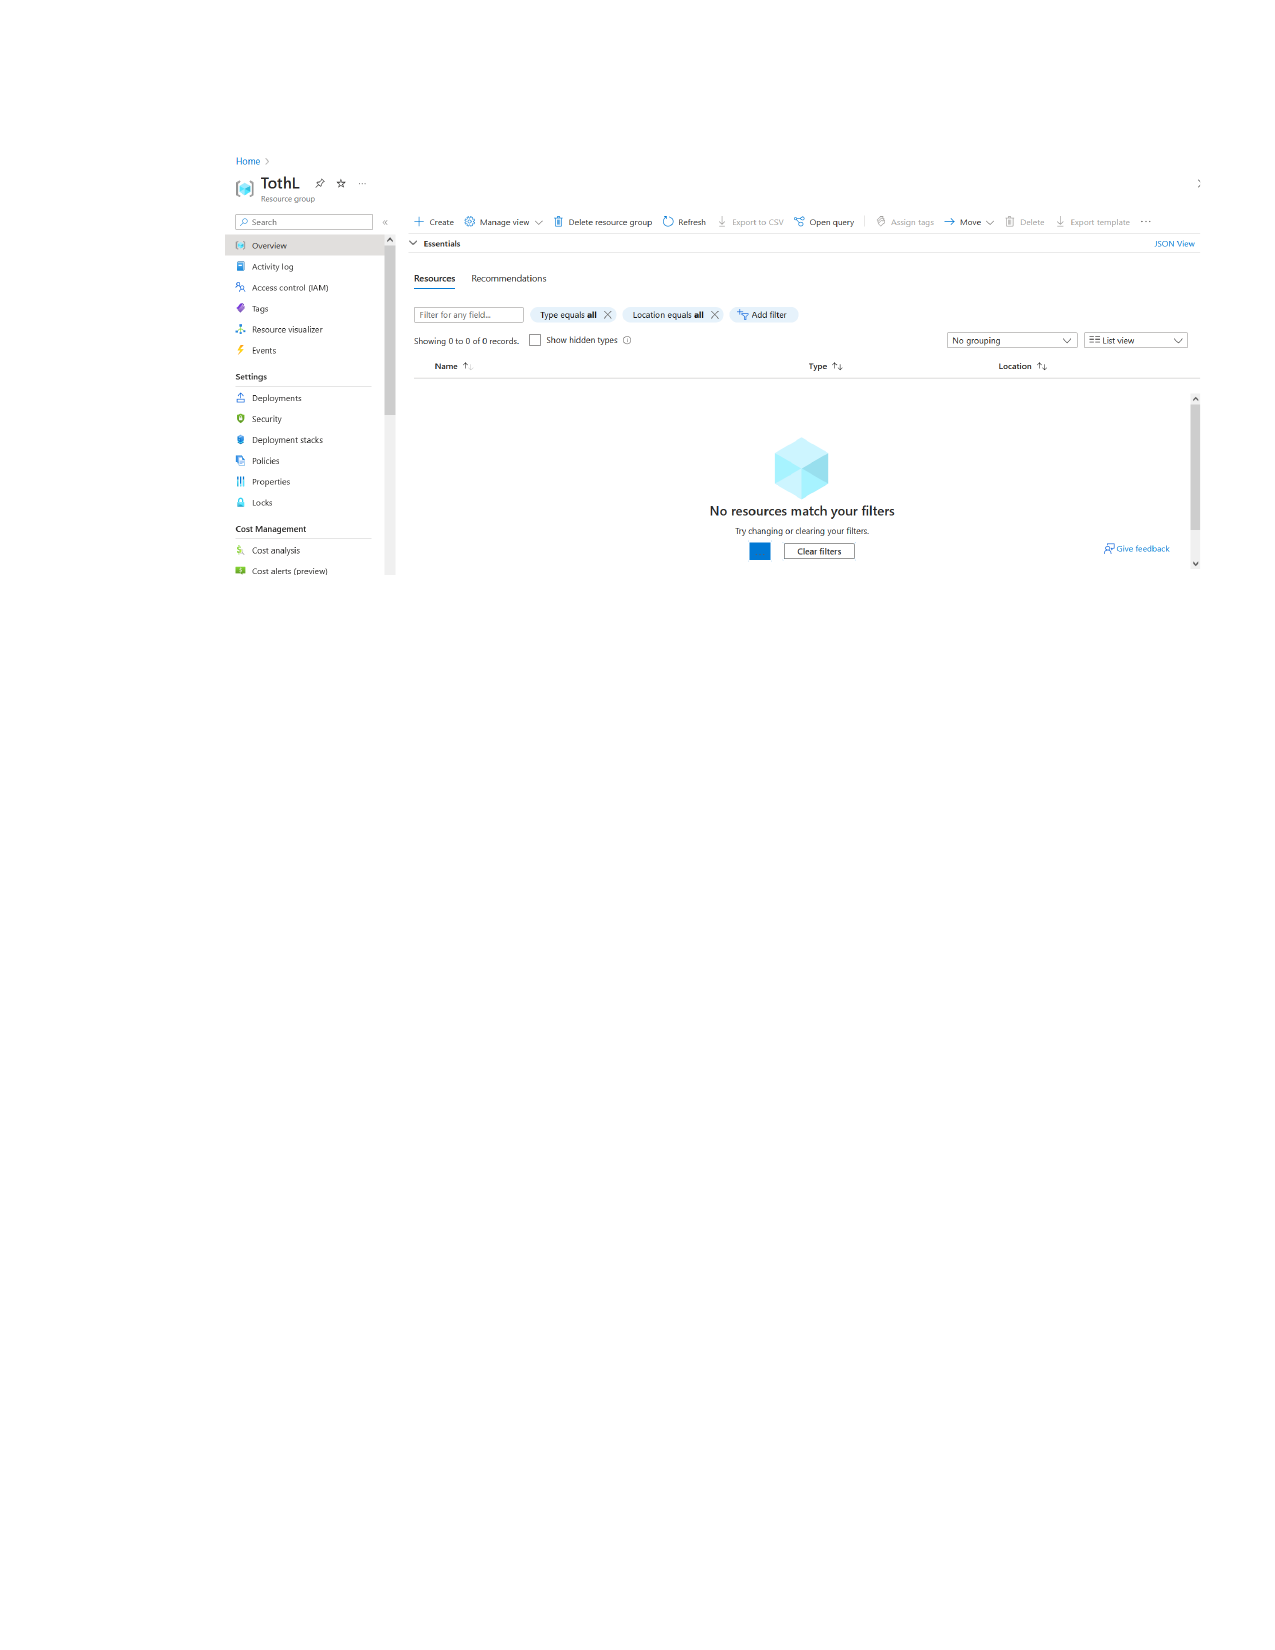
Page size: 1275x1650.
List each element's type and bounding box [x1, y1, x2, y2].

picture [225, 150, 1200, 575]
